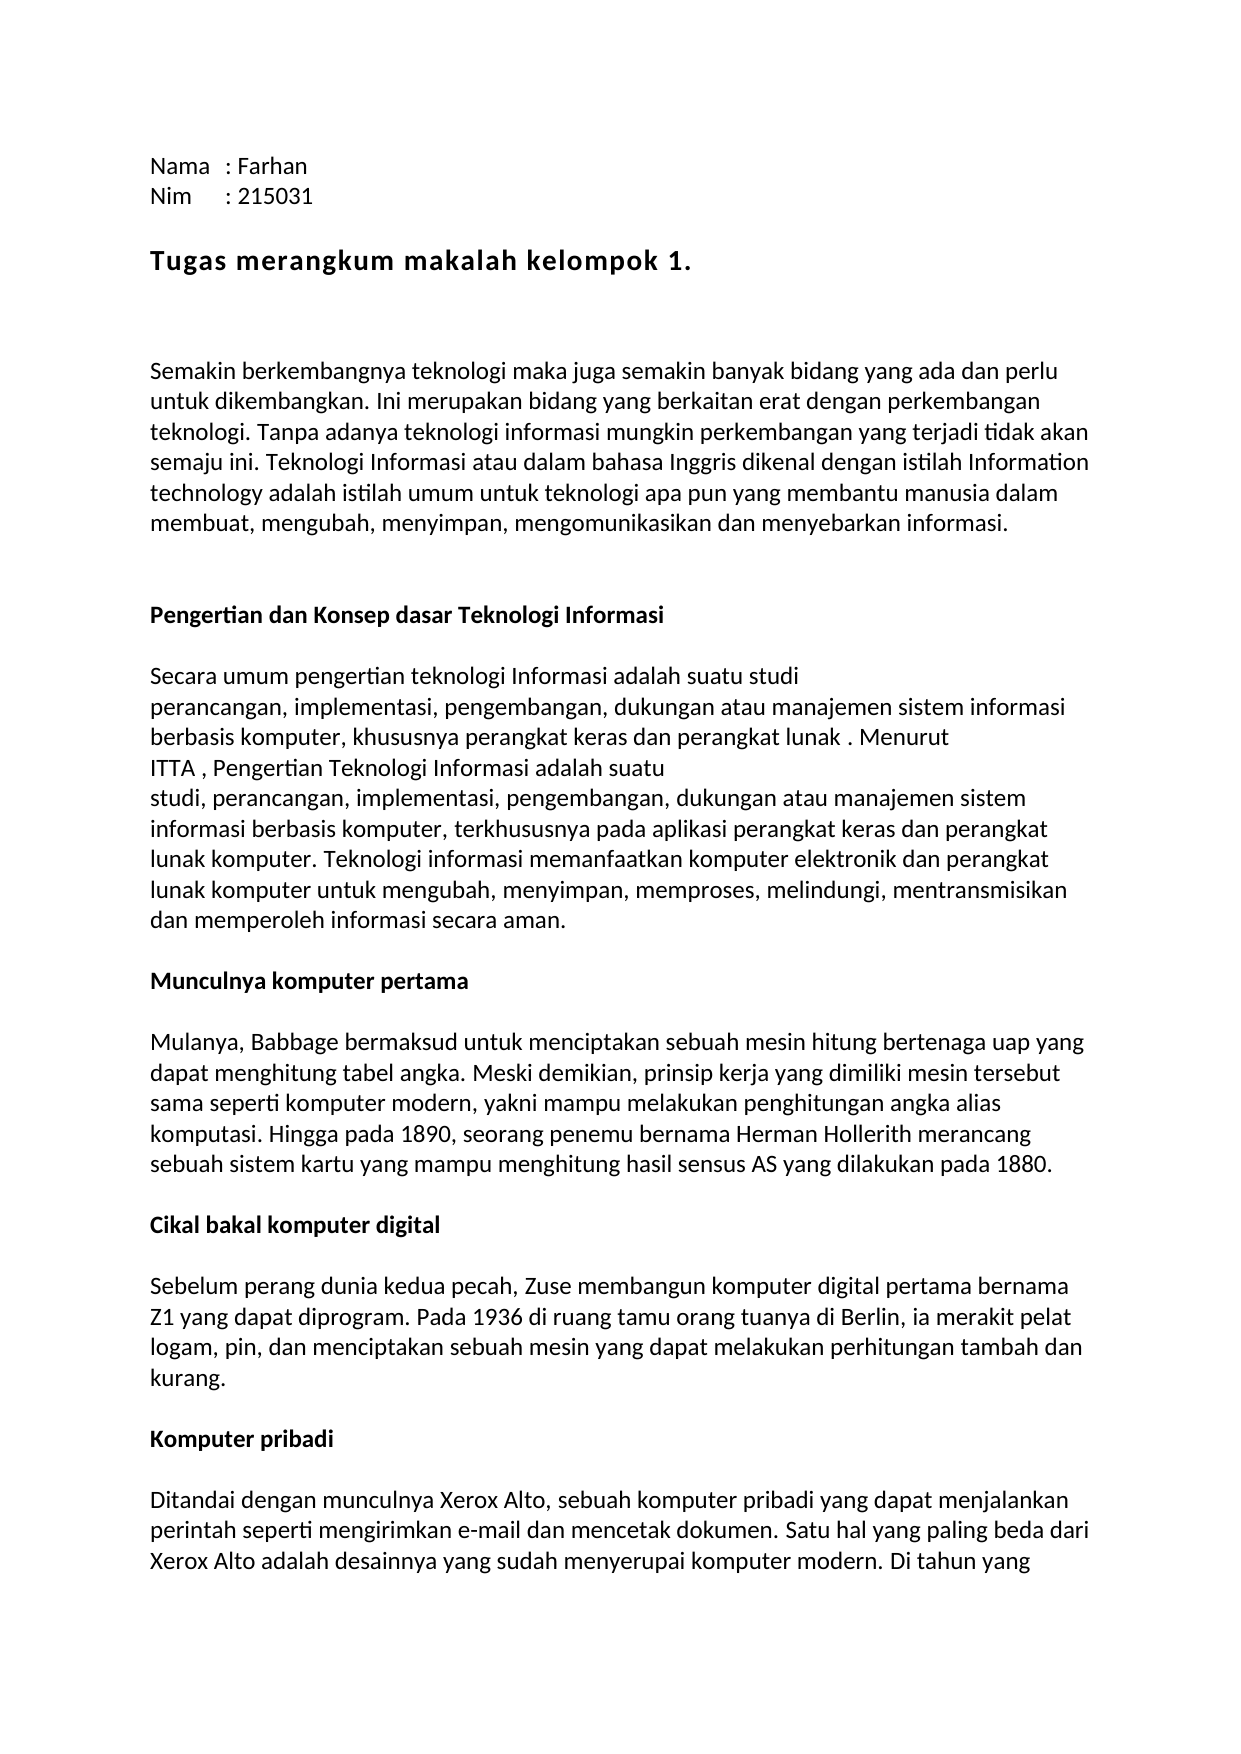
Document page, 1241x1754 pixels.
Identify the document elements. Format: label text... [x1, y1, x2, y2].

subtitle Tugas merangkum makalah kelompok 1. [150, 242, 1090, 277]
text Nim : 215031 [150, 181, 1090, 211]
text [150, 355, 1090, 1576]
text Nama : Farhan [150, 150, 1090, 181]
